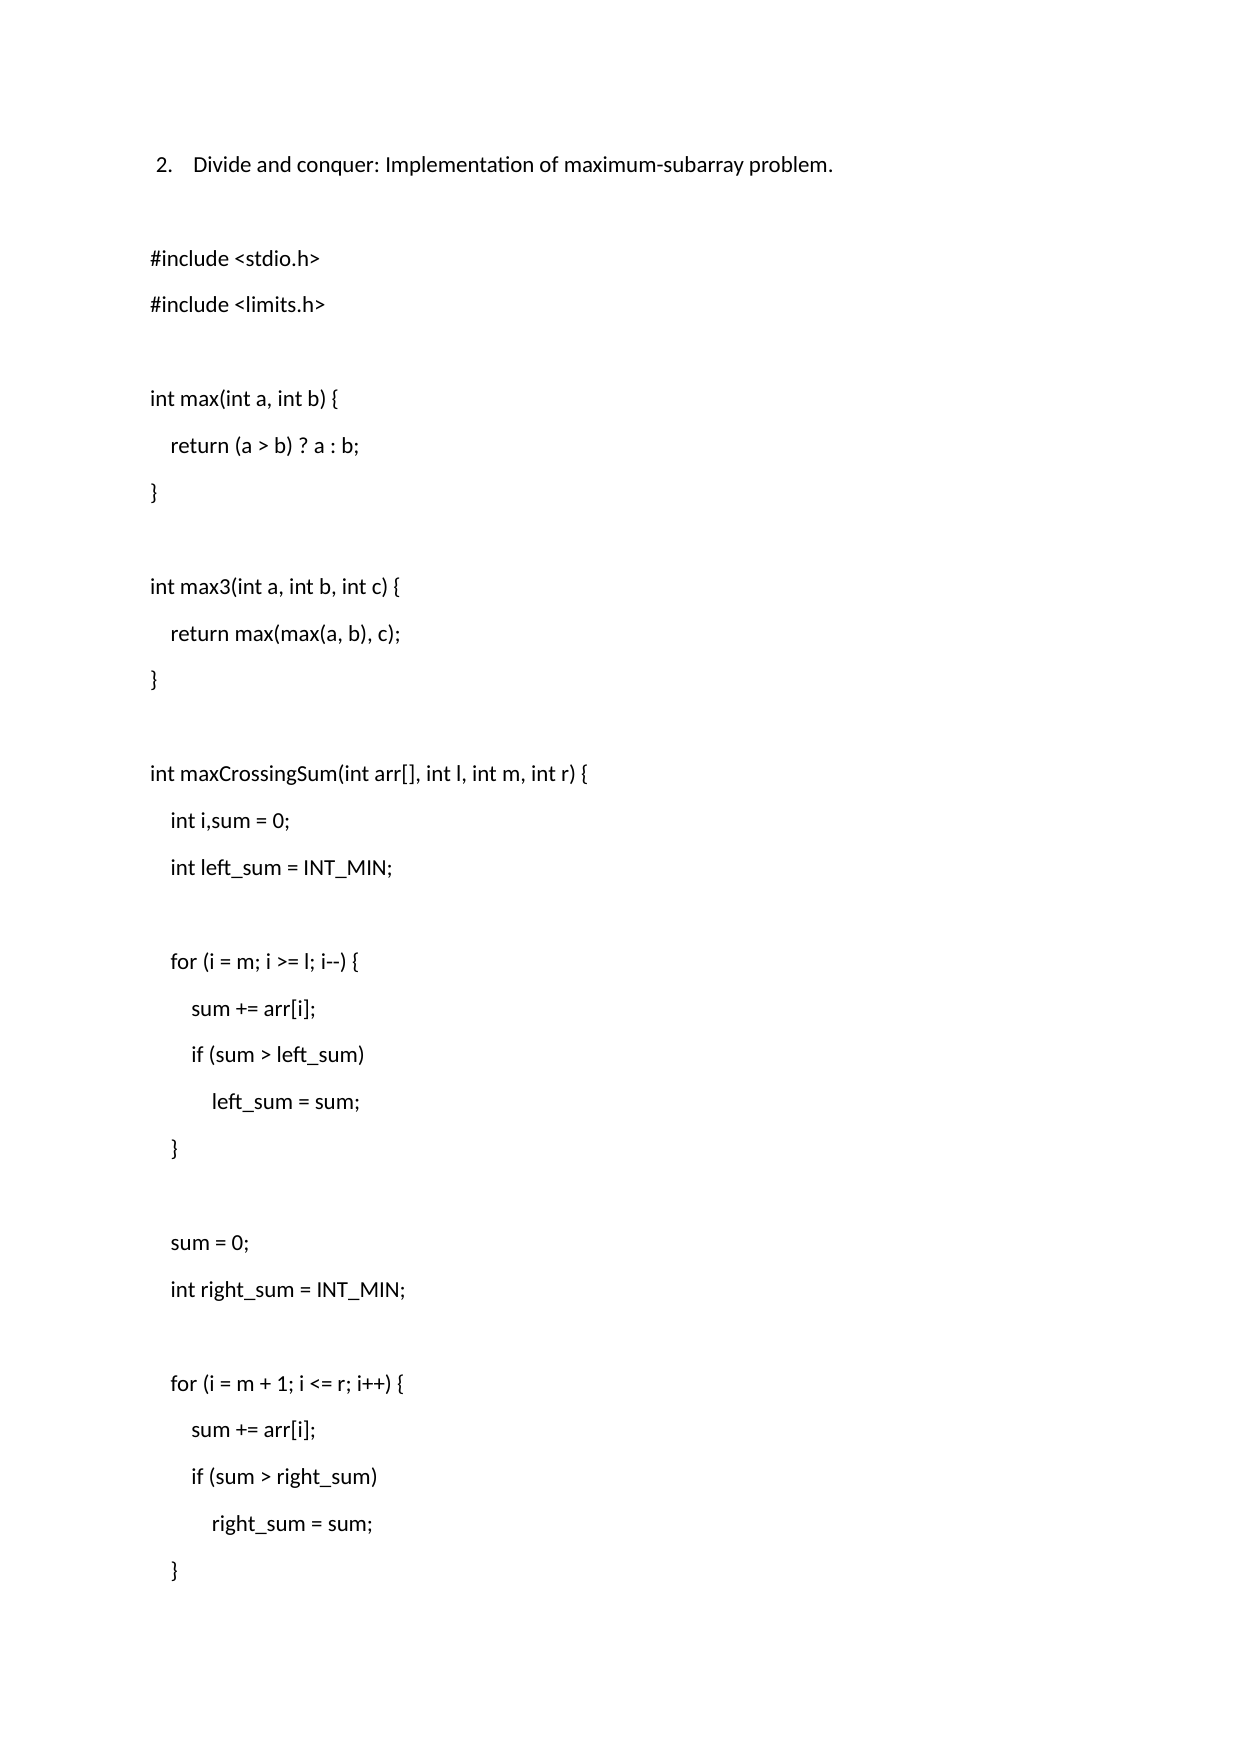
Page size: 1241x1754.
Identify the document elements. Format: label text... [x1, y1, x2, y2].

text #include <stdio.h> [150, 244, 1090, 272]
text for (i = m + 1; i <= r; i++) { [150, 1369, 1090, 1397]
list Divide and conquer: Implementation of maximum-subarray problem. [156, 150, 1090, 178]
text } [150, 1134, 1090, 1162]
text return max(max(a, b), c); [150, 619, 1090, 647]
text int max(int a, int b) { [150, 384, 1090, 412]
text return (a > b) ? a : b; [150, 431, 1090, 459]
text int max3(int a, int b, int c) { [150, 572, 1090, 600]
text if (sum > right_sum) [150, 1462, 1090, 1491]
text for (i = m; i >= l; i--) { [150, 947, 1090, 975]
text left_sum = sum; [150, 1087, 1090, 1116]
text int left_sum = INT_MIN; [150, 853, 1090, 881]
text } [150, 478, 1090, 506]
text sum = 0; [150, 1228, 1090, 1256]
text int i,sum = 0; [150, 806, 1090, 834]
text right_sum = sum; [150, 1509, 1090, 1537]
text } [150, 1556, 1090, 1584]
text int right_sum = INT_MIN; [150, 1275, 1090, 1303]
text } [150, 666, 1090, 694]
text sum += arr[i]; [150, 1416, 1090, 1444]
text int maxCrossingSum(int arr[], int l, int m, int r) { [150, 759, 1090, 787]
text if (sum > left_sum) [150, 1041, 1090, 1069]
text sum += arr[i]; [150, 994, 1090, 1022]
text #include <limits.h> [150, 291, 1090, 319]
